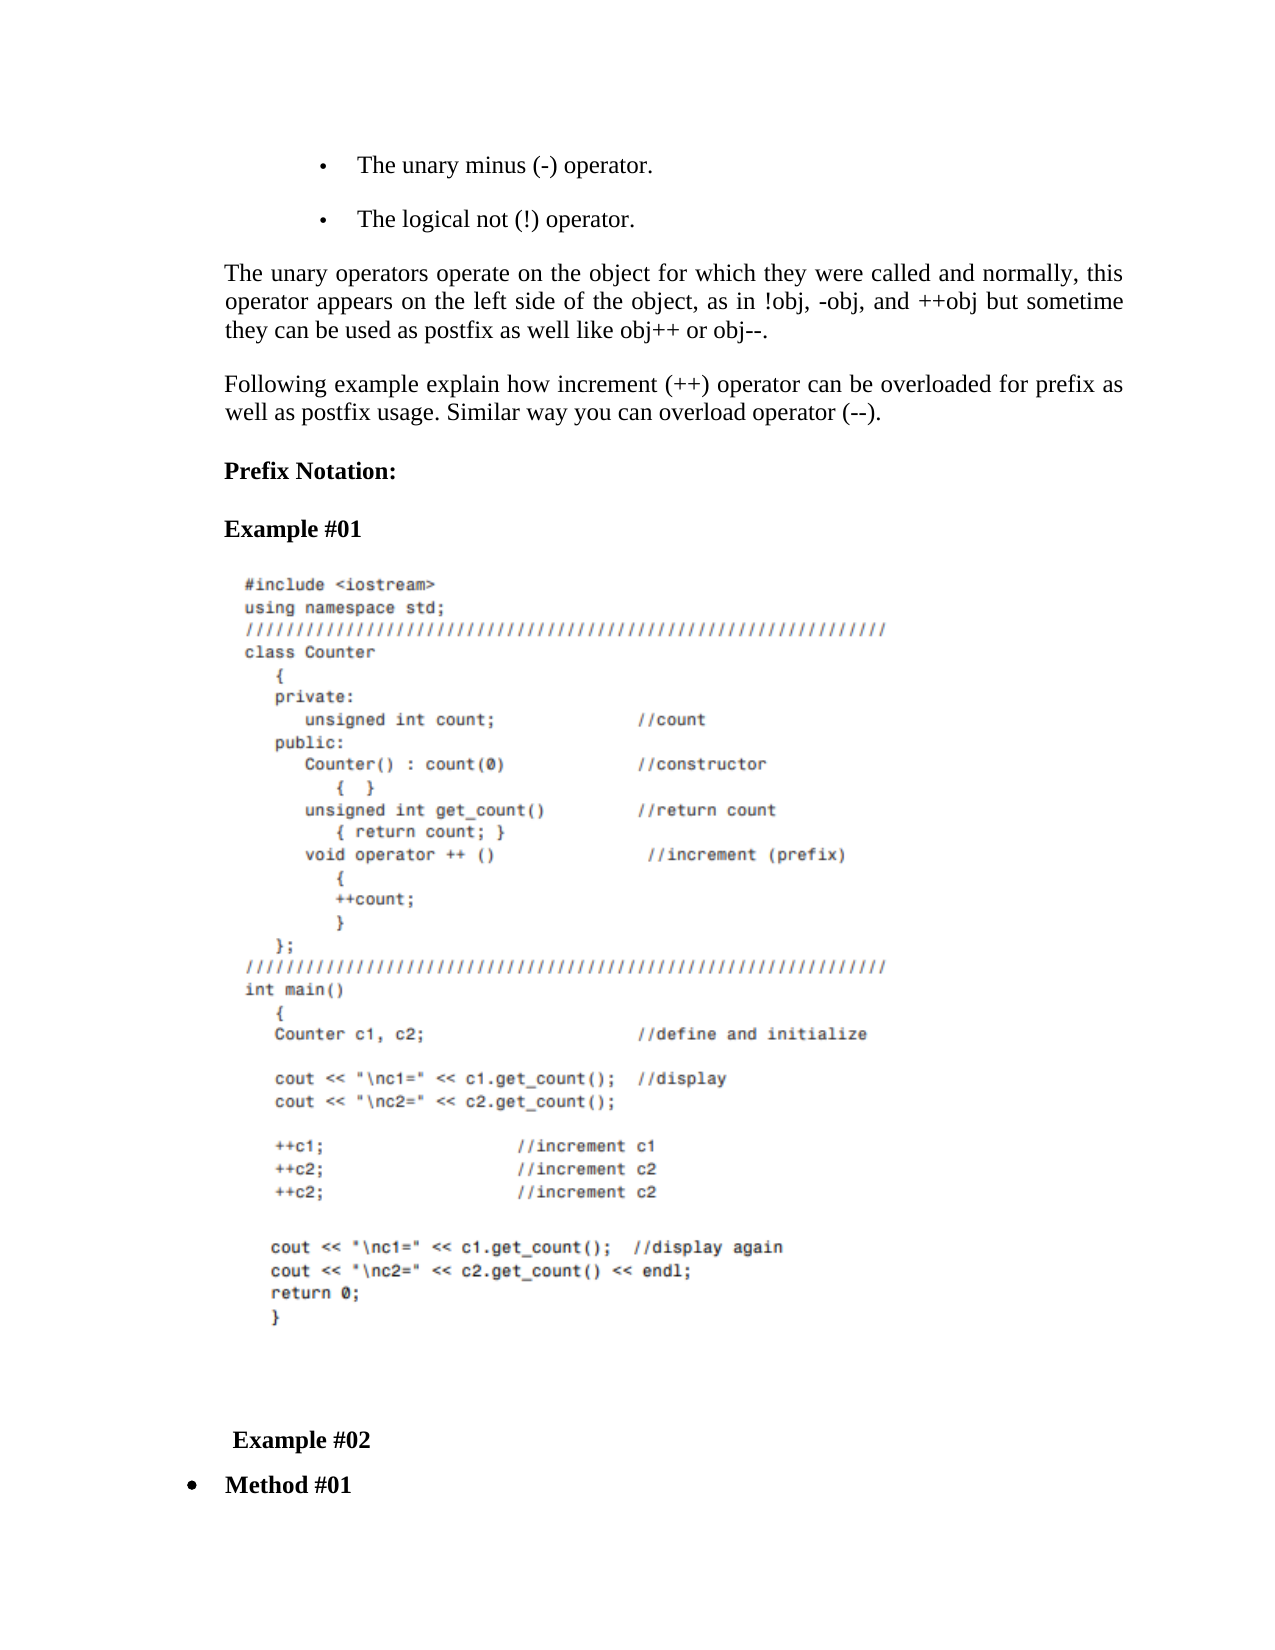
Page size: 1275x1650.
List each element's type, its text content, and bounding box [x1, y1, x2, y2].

text Example #02 [232, 1425, 1125, 1454]
text The unary operators operate on the object for which they were called and normally, this operator appears on the left side of the object, as in !obj, -obj, and ++obj but sometime they can be used as postfix as well like obj++ or obj--. [224, 258, 1125, 344]
text Following example explain how increment (++) operator can be overloaded for prefix as well as postfix usage. Similar way you can overload operator (--). [224, 369, 1125, 426]
text Example #01 [224, 514, 1125, 543]
list Method #01 [187, 1471, 1125, 1499]
list The logical not (!) operator. [319, 204, 1125, 233]
picture [225, 572, 1074, 1335]
list The unary minus (-) operator. [319, 150, 1125, 179]
text Prefix Notation: [224, 456, 1125, 484]
